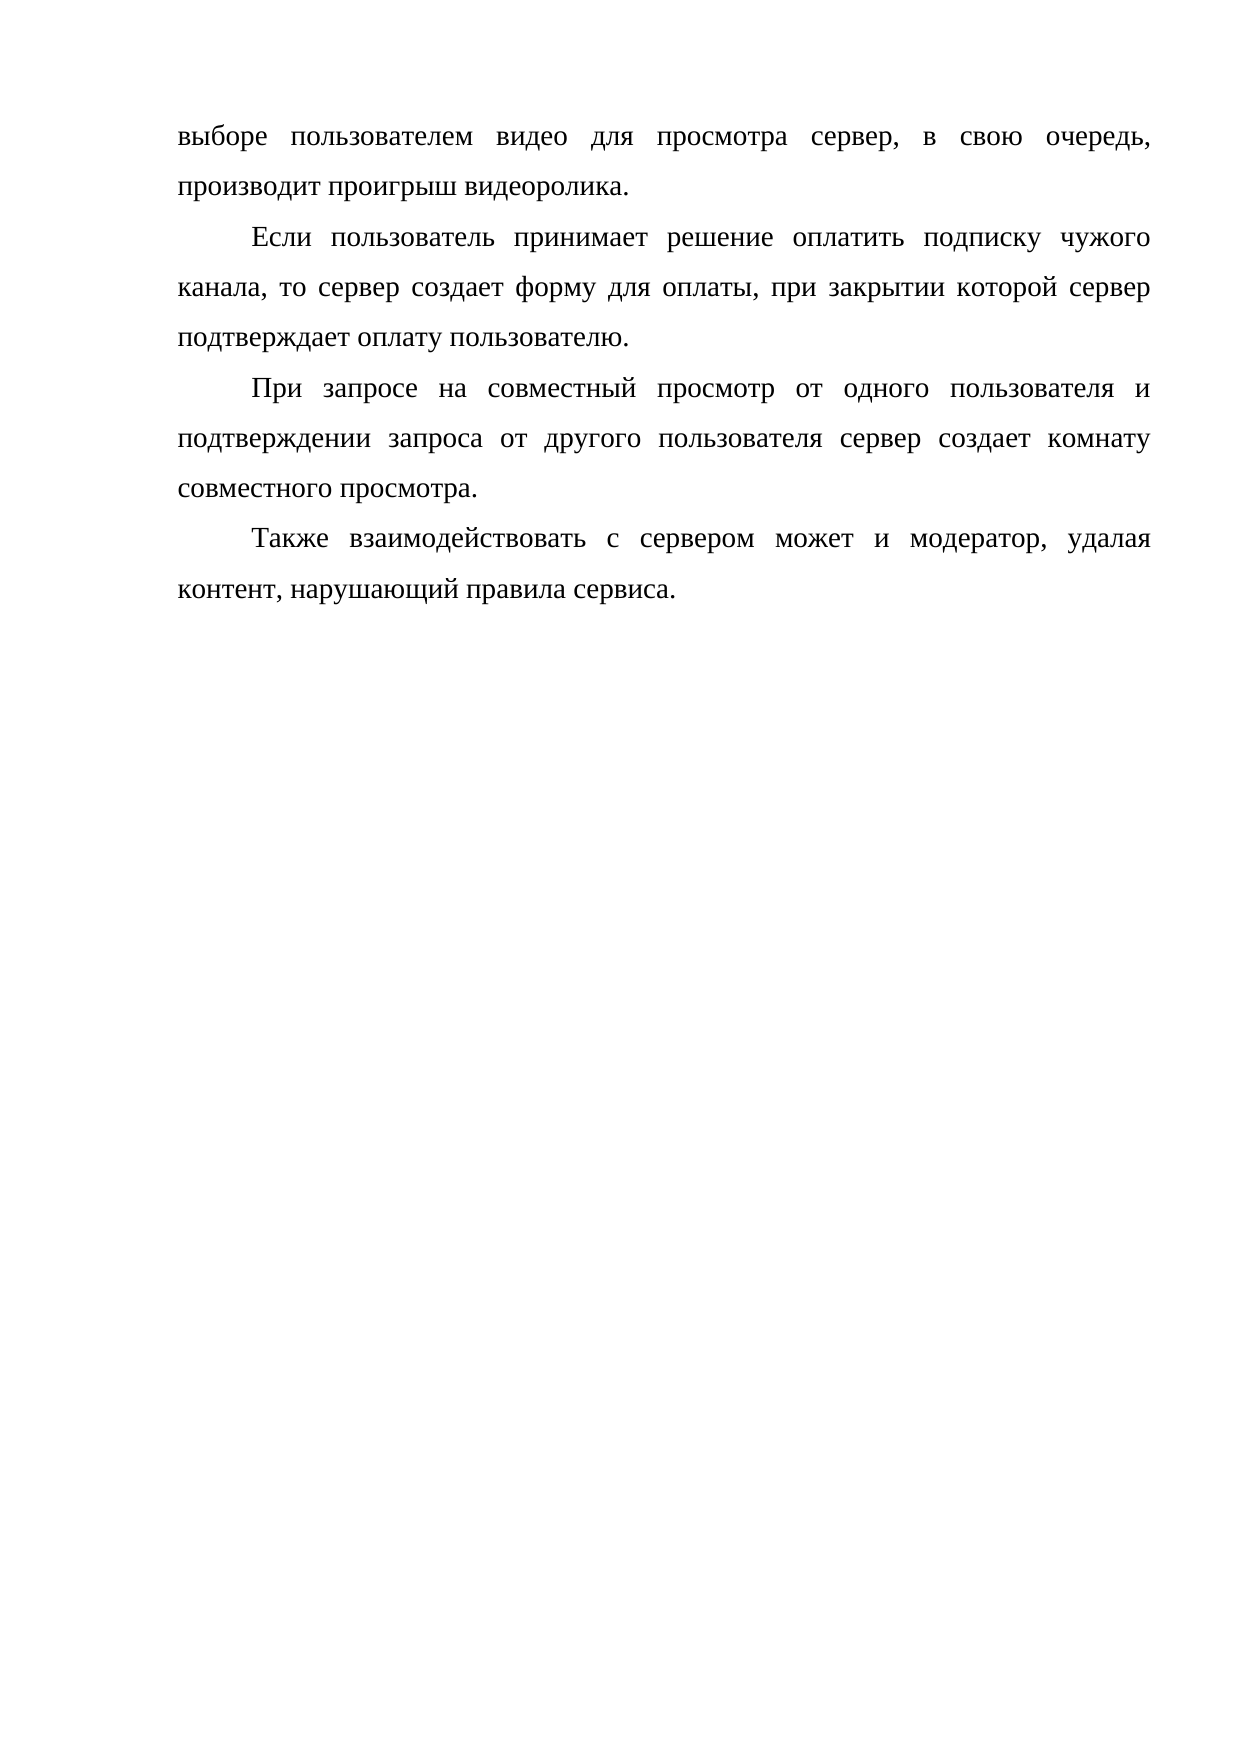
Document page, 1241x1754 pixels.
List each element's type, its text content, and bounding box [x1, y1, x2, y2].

text Если пользователь принимает решение оплатить подписку чужого канала, то сервер создает форму для оплаты, при закрытии которой сервер подтверждает оплату пользователю. [177, 219, 1152, 353]
text Также взаимодействовать с сервером может и модератор, удалая контент, нарушающий правила сервиса. [177, 521, 1152, 604]
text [177, 118, 1152, 202]
text При запросе на совместный просмотр от одного пользователя и подтверждении запроса от другого пользователя сервер создает комнату совместного просмотра. [177, 370, 1152, 504]
